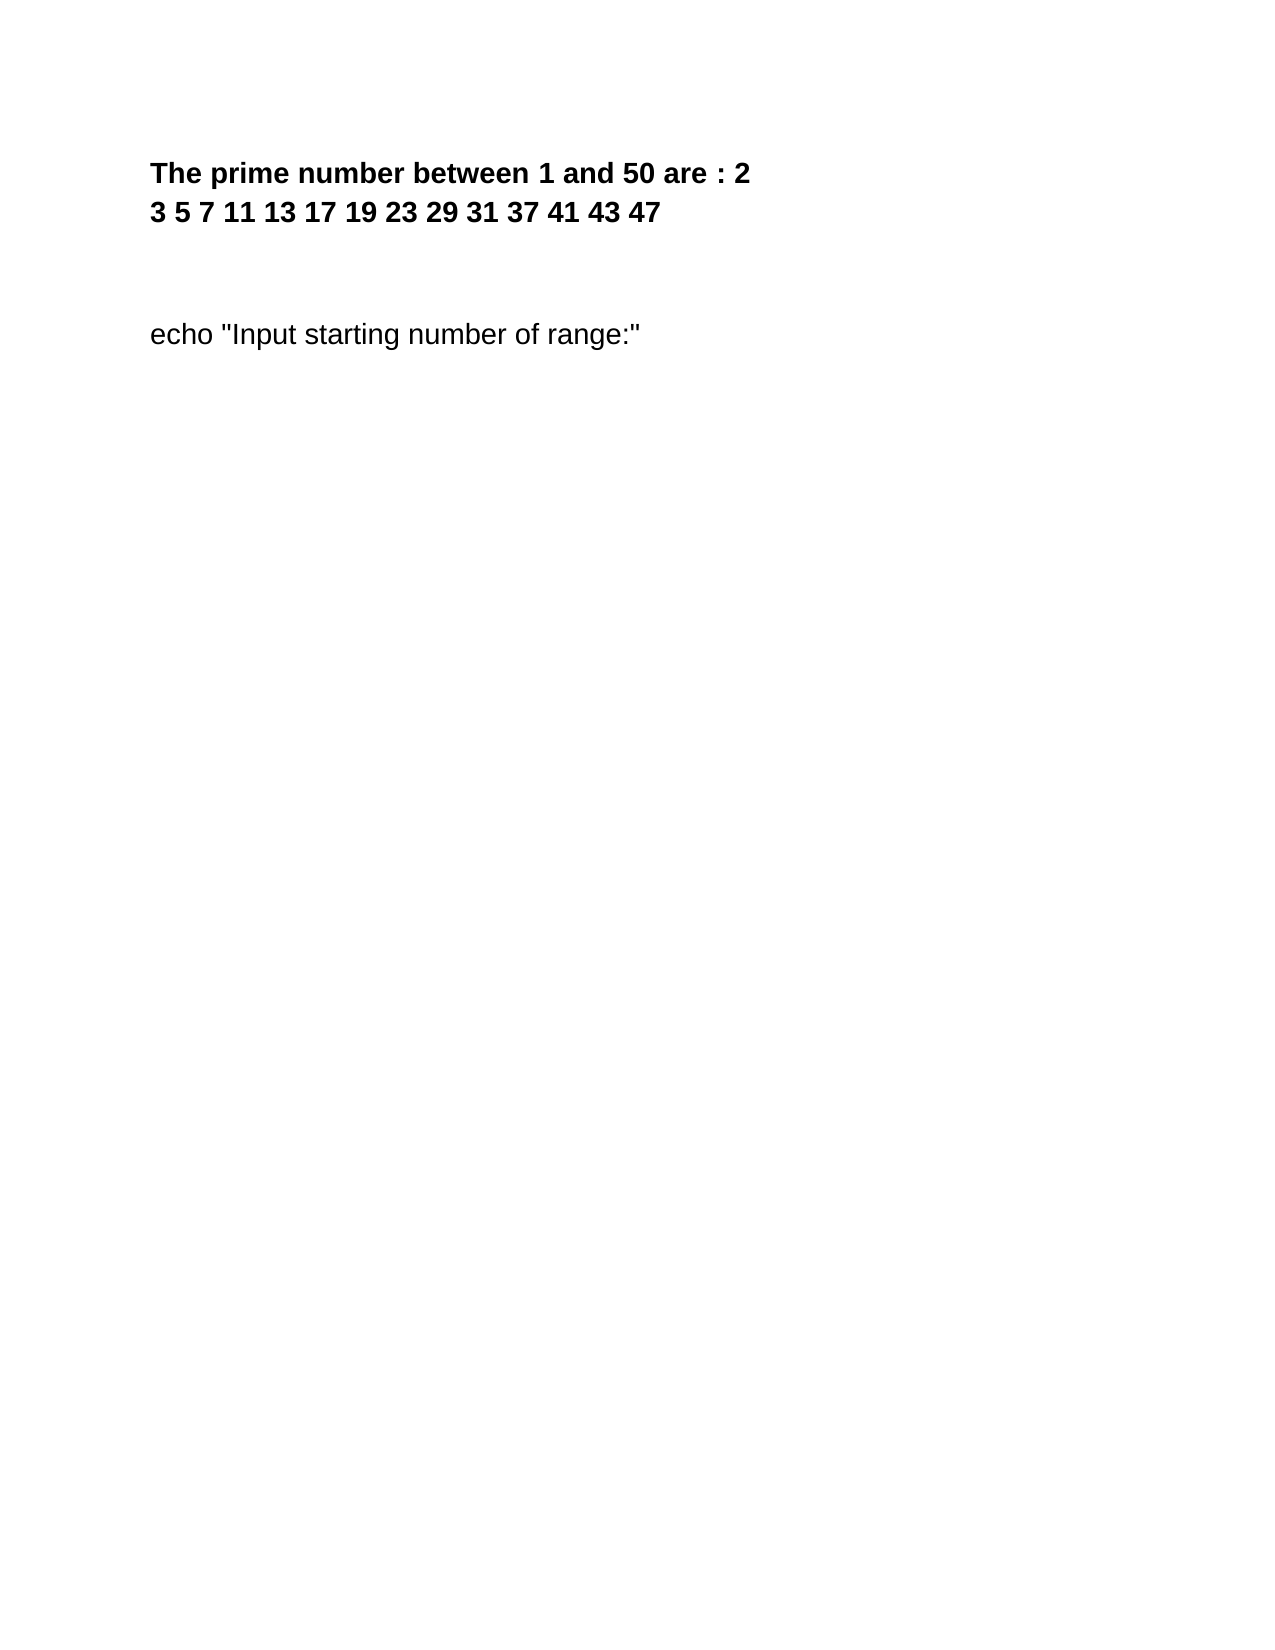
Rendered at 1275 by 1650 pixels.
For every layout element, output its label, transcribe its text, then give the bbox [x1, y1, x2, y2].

text echo "Input starting number of range:" [150, 317, 1139, 351]
text The prime number between 1 and 50 are : 2 3 5 7 11 13 17 19 23 29 31 37 41 43 47 [150, 156, 750, 228]
